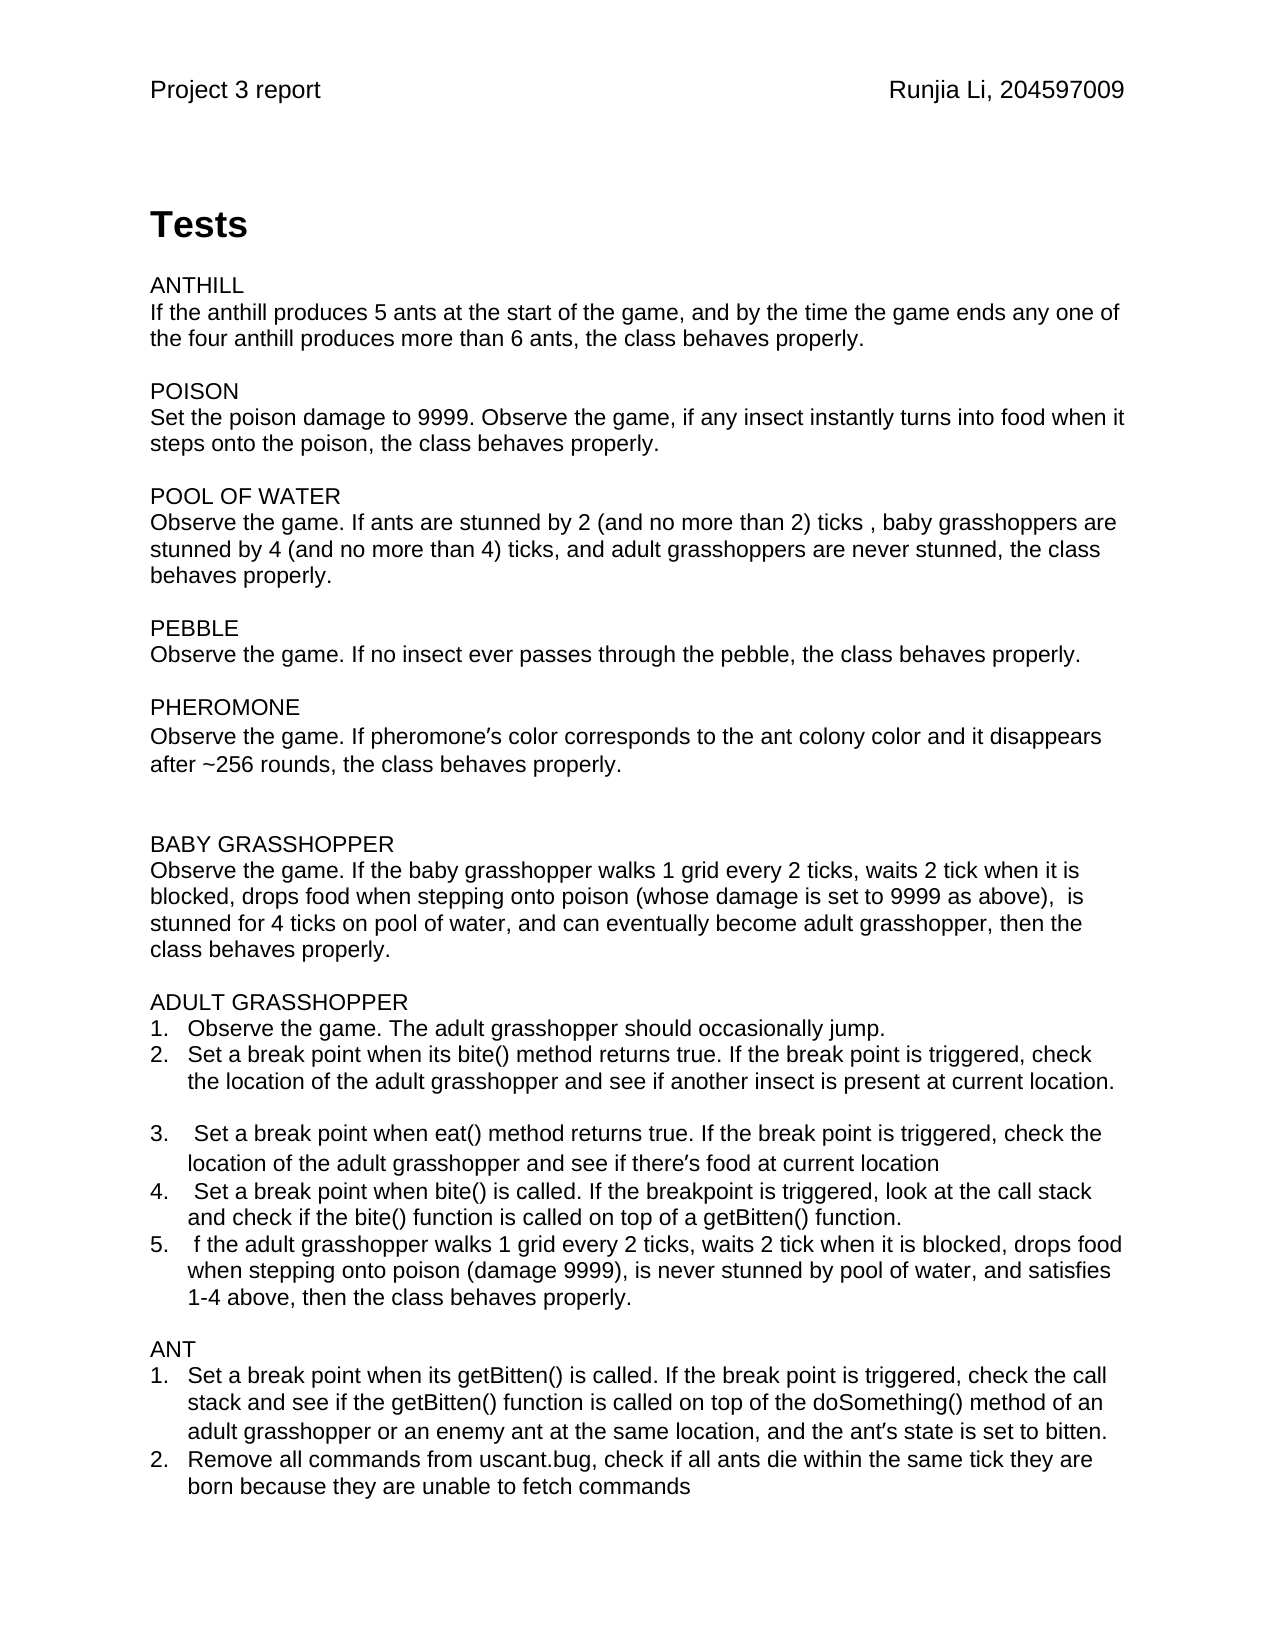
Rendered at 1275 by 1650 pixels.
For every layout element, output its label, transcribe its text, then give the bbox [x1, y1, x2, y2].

text PHEROMONE [150, 694, 1125, 720]
text BABY GRASSHOPPER [150, 831, 1125, 857]
text POISON [150, 378, 1125, 404]
subtitle Tests [150, 203, 1125, 246]
list Set a break point when its bite() method returns true. If the break point is triggered, check the location of the adult grasshopper and see if another insect is present at current location. [150, 1041, 1125, 1094]
text ADULT GRASSHOPPER [150, 989, 1125, 1015]
text If the anthill produces 5 ants at the start of the game, and by the time the game ends any one of the four anthill produces more than 6 ants, the class behaves properly. [150, 298, 1125, 351]
text Observe the game. If no insect ever passes through the pebble, the class behaves properly. [150, 641, 1125, 667]
text PEBBLE [150, 615, 1125, 641]
text ANTHILL [150, 272, 1125, 298]
list f the adult grasshopper walks 1 grid every 2 ticks, waits 2 tick when it is blocked, drops food when stepping onto poison (damage 9999), is never stunned by pool of water, and satisfies 1-4 above, then the class behaves properly. [150, 1231, 1125, 1310]
list Observe the game. The adult grasshopper should occasionally jump. [150, 1015, 1125, 1041]
text POOL OF WATER [150, 483, 1125, 509]
text Observe the game. If ants are stunned by 2 (and no more than 2) ticks , baby grasshoppers are stunned by 4 (and no more than 4) ticks, and adult grasshoppers are never stunned, the class behaves properly. [150, 509, 1125, 588]
text Observe the game. If the baby grasshopper walks 1 grid every 2 ticks, waits 2 tick when it is blocked, drops food when stepping onto poison (whose damage is set to 9999 as above), is stunned for 4 ticks on pool of water, and can eventually become adult grasshopper, then the class behaves properly. [150, 857, 1125, 962]
list Set a break point when eat() method returns true. If the break point is triggered, check the location of the adult grasshopper and see if there’s food at current location [150, 1120, 1125, 1178]
list Set a break point when bite() is called. If the breakpoint is triggered, look at the call stack and check if the bite() function is called on top of a getBitten() function. [150, 1178, 1125, 1231]
text ANT [150, 1336, 1125, 1362]
list Remove all commands from uscant.bug, check if all ants die within the same tick they are born because they are unable to fetch commands [150, 1446, 1125, 1499]
text Observe the game. If pheromone’s color corresponds to the ant colony color and it disappears after ~256 rounds, the class behaves properly. [150, 720, 1125, 778]
text Set the poison damage to 9999. Observe the game, if any insect instantly turns into food when it steps onto the poison, the class behaves properly. [150, 404, 1125, 457]
